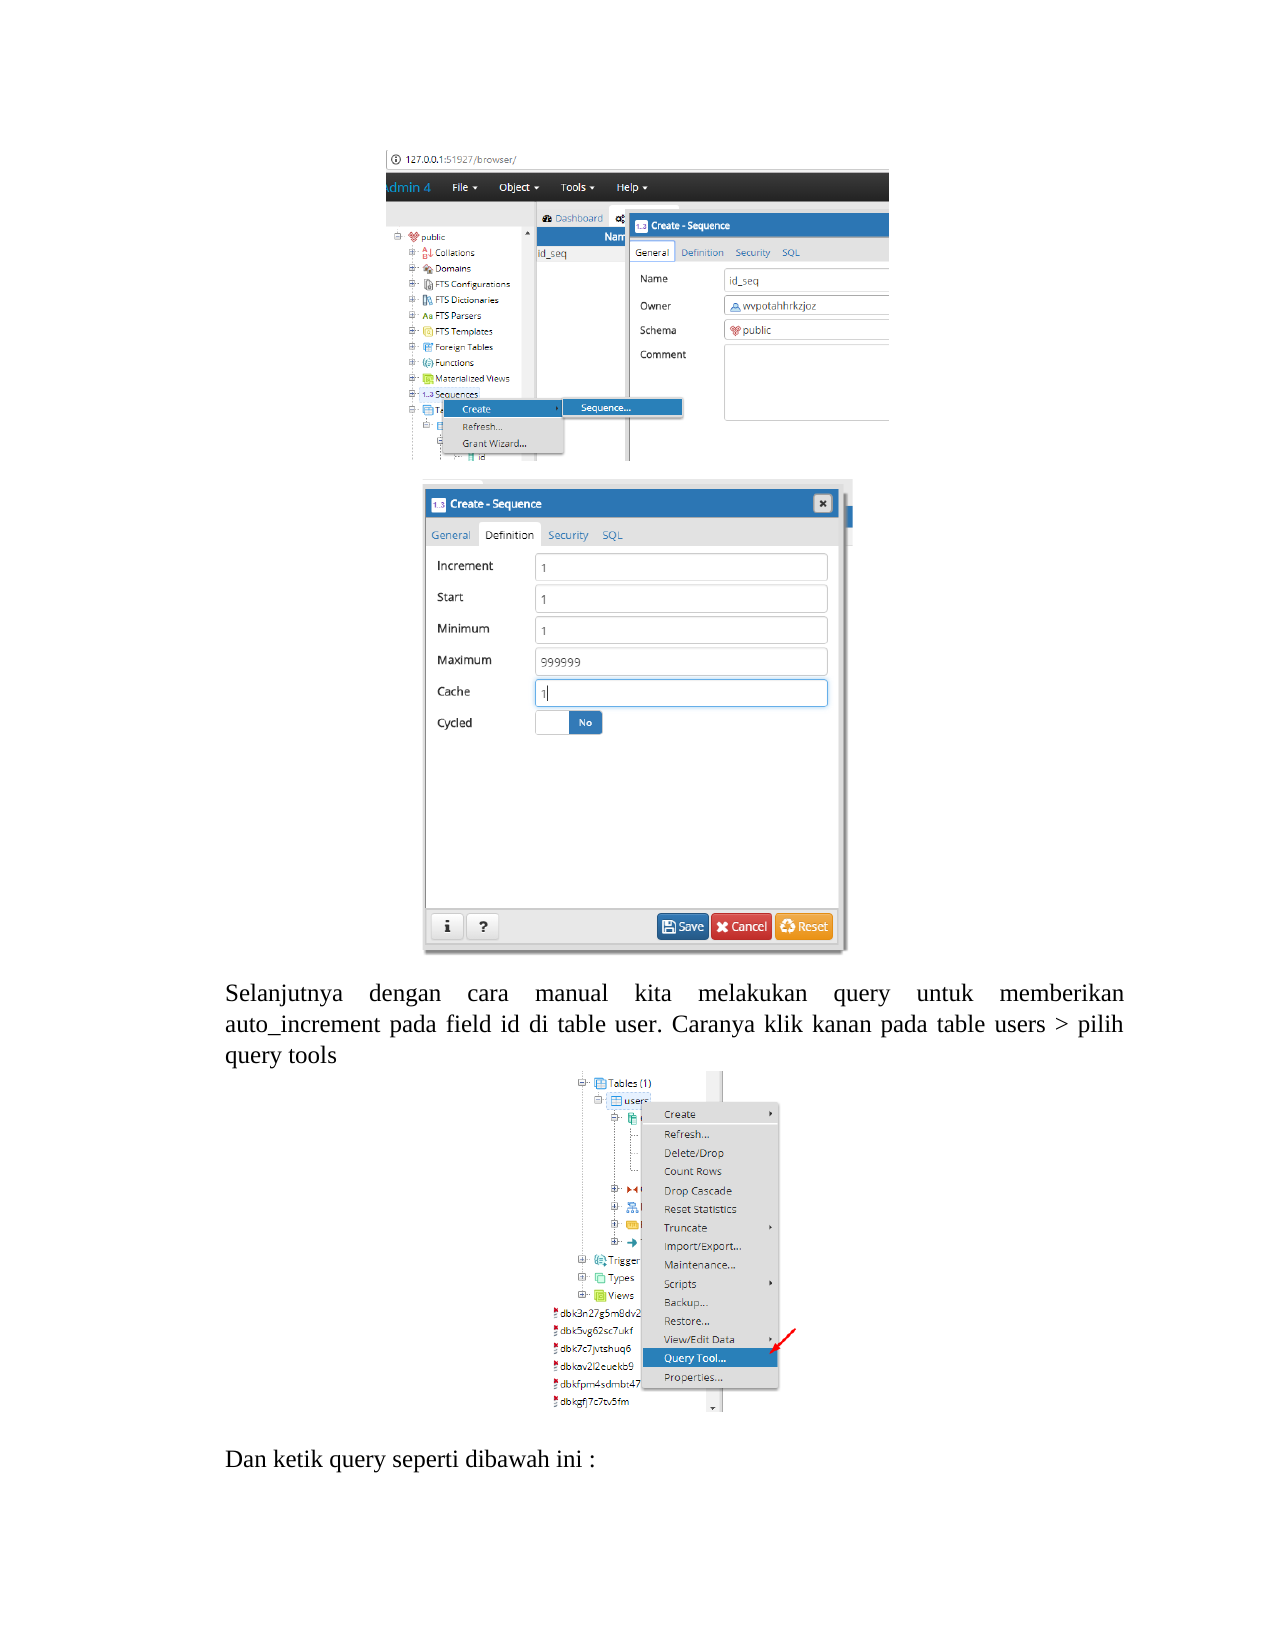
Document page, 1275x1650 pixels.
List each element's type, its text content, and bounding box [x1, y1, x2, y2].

picture [386, 150, 889, 461]
picture [553, 1071, 803, 1412]
picture [422, 479, 853, 960]
list Selanjutnya dengan cara manual kita melakukan query untuk memberikan auto_increment pada field id di table user. Caranya klik kanan pada table users > pilih query tools [225, 978, 1125, 1069]
list Dan ketik query seperti dibawah ini : [225, 1444, 1125, 1473]
